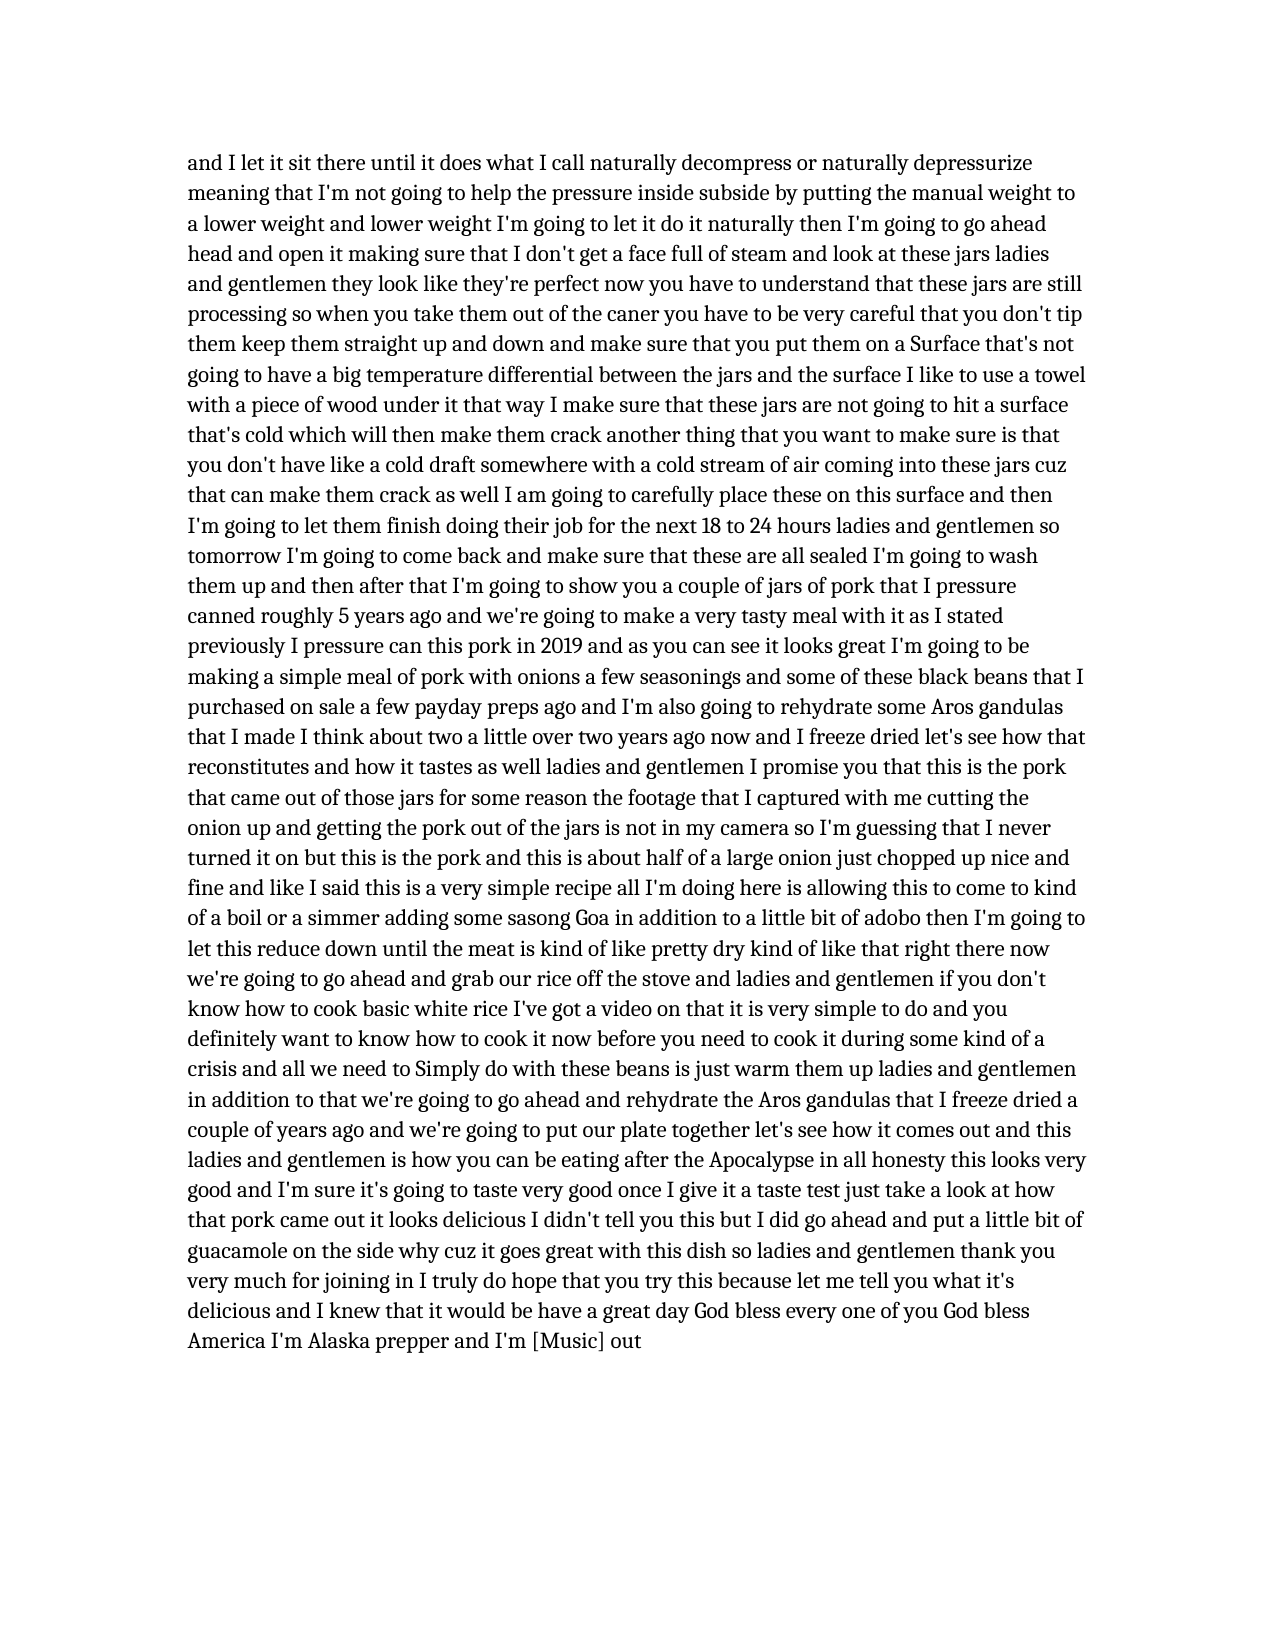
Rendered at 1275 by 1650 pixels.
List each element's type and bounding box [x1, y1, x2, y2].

text [187, 150, 1087, 1354]
